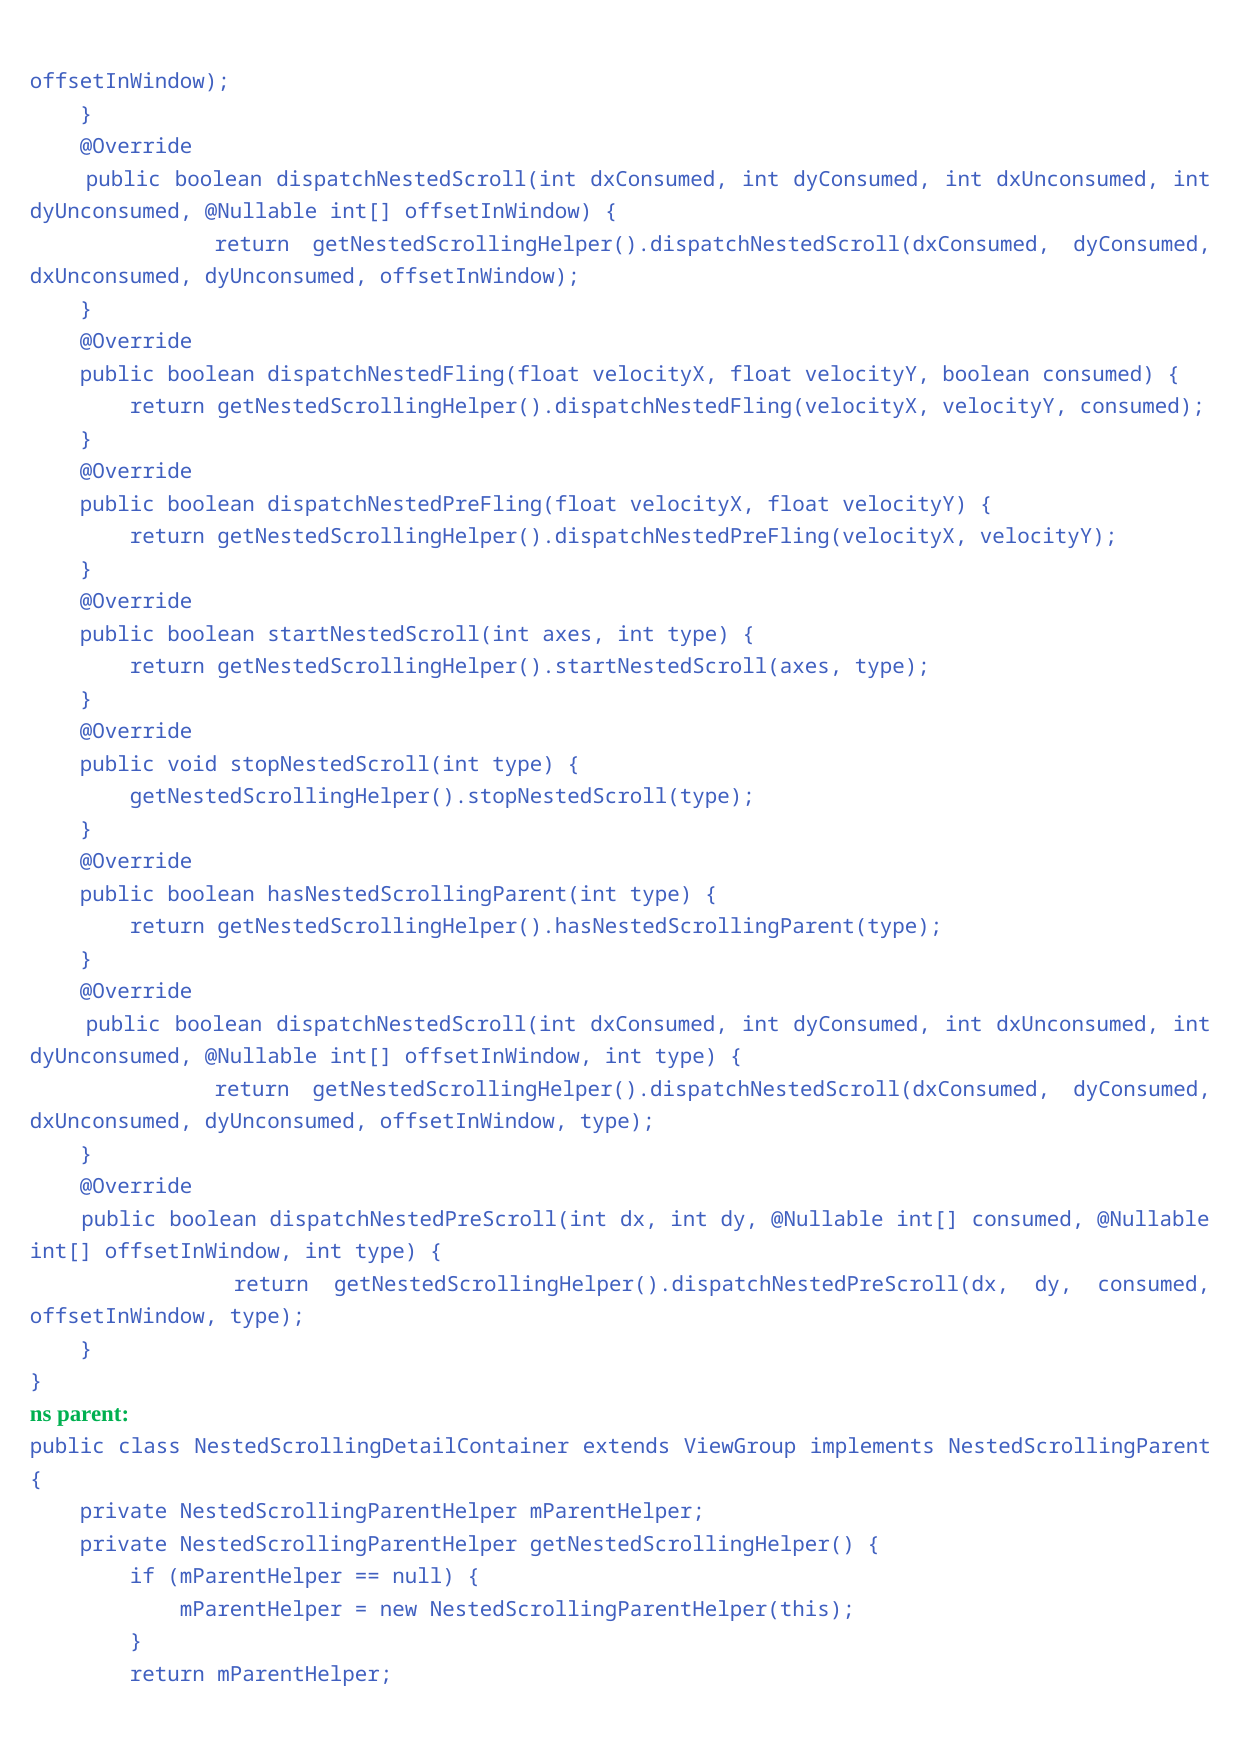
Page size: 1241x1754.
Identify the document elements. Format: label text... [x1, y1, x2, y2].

text } [29, 942, 1211, 974]
text return getNestedScrollingHelper().dispatchNestedFling(velocityX, velocityY, consumed); [29, 389, 1211, 422]
text return getNestedScrollingHelper().dispatchNestedScroll(dxConsumed, dyConsumed, dxUnconsumed, dyUnconsumed, offsetInWindow); [29, 227, 1211, 292]
text } [29, 1137, 1211, 1169]
text public boolean hasNestedScrollingParent(int type) { [29, 877, 1211, 909]
text mParentHelper = new NestedScrollingParentHelper(this); [29, 1592, 1211, 1624]
text public boolean startNestedScroll(int axes, int type) { [29, 617, 1211, 649]
text @Override [29, 454, 1211, 487]
text if (mParentHelper == null) { [29, 1559, 1211, 1592]
text } [29, 292, 1211, 324]
text @Override [29, 324, 1211, 357]
text @Override [29, 974, 1211, 1007]
text return getNestedScrollingHelper().dispatchNestedPreScroll(dx, dy, consumed, offsetInWindow, type); [29, 1267, 1211, 1332]
text } [29, 552, 1211, 584]
text public boolean dispatchNestedScroll(int dxConsumed, int dyConsumed, int dxUnconsumed, int dyUnconsumed, @Nullable int[] offsetInWindow, int type) { [29, 1007, 1211, 1072]
text @Override [29, 584, 1211, 617]
text private NestedScrollingParentHelper mParentHelper; [29, 1494, 1211, 1527]
text public void stopNestedScroll(int type) { [29, 747, 1211, 779]
text @Override [29, 129, 1211, 162]
text public class NestedScrollingDetailContainer extends ViewGroup implements NestedScrollingParent { [29, 1429, 1211, 1494]
text } [29, 682, 1211, 714]
text } [29, 422, 1211, 454]
text return mParentHelper; [29, 1657, 1211, 1689]
text } [29, 812, 1211, 844]
text } [29, 1332, 1211, 1364]
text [29, 64, 1211, 97]
text return getNestedScrollingHelper().dispatchNestedScroll(dxConsumed, dyConsumed, dxUnconsumed, dyUnconsumed, offsetInWindow, type); [29, 1072, 1211, 1137]
text @Override [29, 844, 1211, 877]
text return getNestedScrollingHelper().startNestedScroll(axes, type); [29, 649, 1211, 682]
text public boolean dispatchNestedFling(float velocityX, float velocityY, boolean consumed) { [29, 357, 1211, 389]
text @Override [29, 1169, 1211, 1202]
text public boolean dispatchNestedScroll(int dxConsumed, int dyConsumed, int dxUnconsumed, int dyUnconsumed, @Nullable int[] offsetInWindow) { [29, 162, 1211, 227]
text private NestedScrollingParentHelper getNestedScrollingHelper() { [29, 1527, 1211, 1559]
text ns parent: [29, 1397, 1211, 1429]
text } [29, 1364, 1211, 1397]
text public boolean dispatchNestedPreFling(float velocityX, float velocityY) { [29, 487, 1211, 519]
text } [29, 1624, 1211, 1657]
text return getNestedScrollingHelper().dispatchNestedPreFling(velocityX, velocityY); [29, 519, 1211, 552]
text return getNestedScrollingHelper().hasNestedScrollingParent(type); [29, 909, 1211, 942]
text } [29, 97, 1211, 129]
text @Override [29, 714, 1211, 747]
text getNestedScrollingHelper().stopNestedScroll(type); [29, 779, 1211, 812]
text public boolean dispatchNestedPreScroll(int dx, int dy, @Nullable int[] consumed, @Nullable int[] offsetInWindow, int type) { [29, 1202, 1211, 1267]
